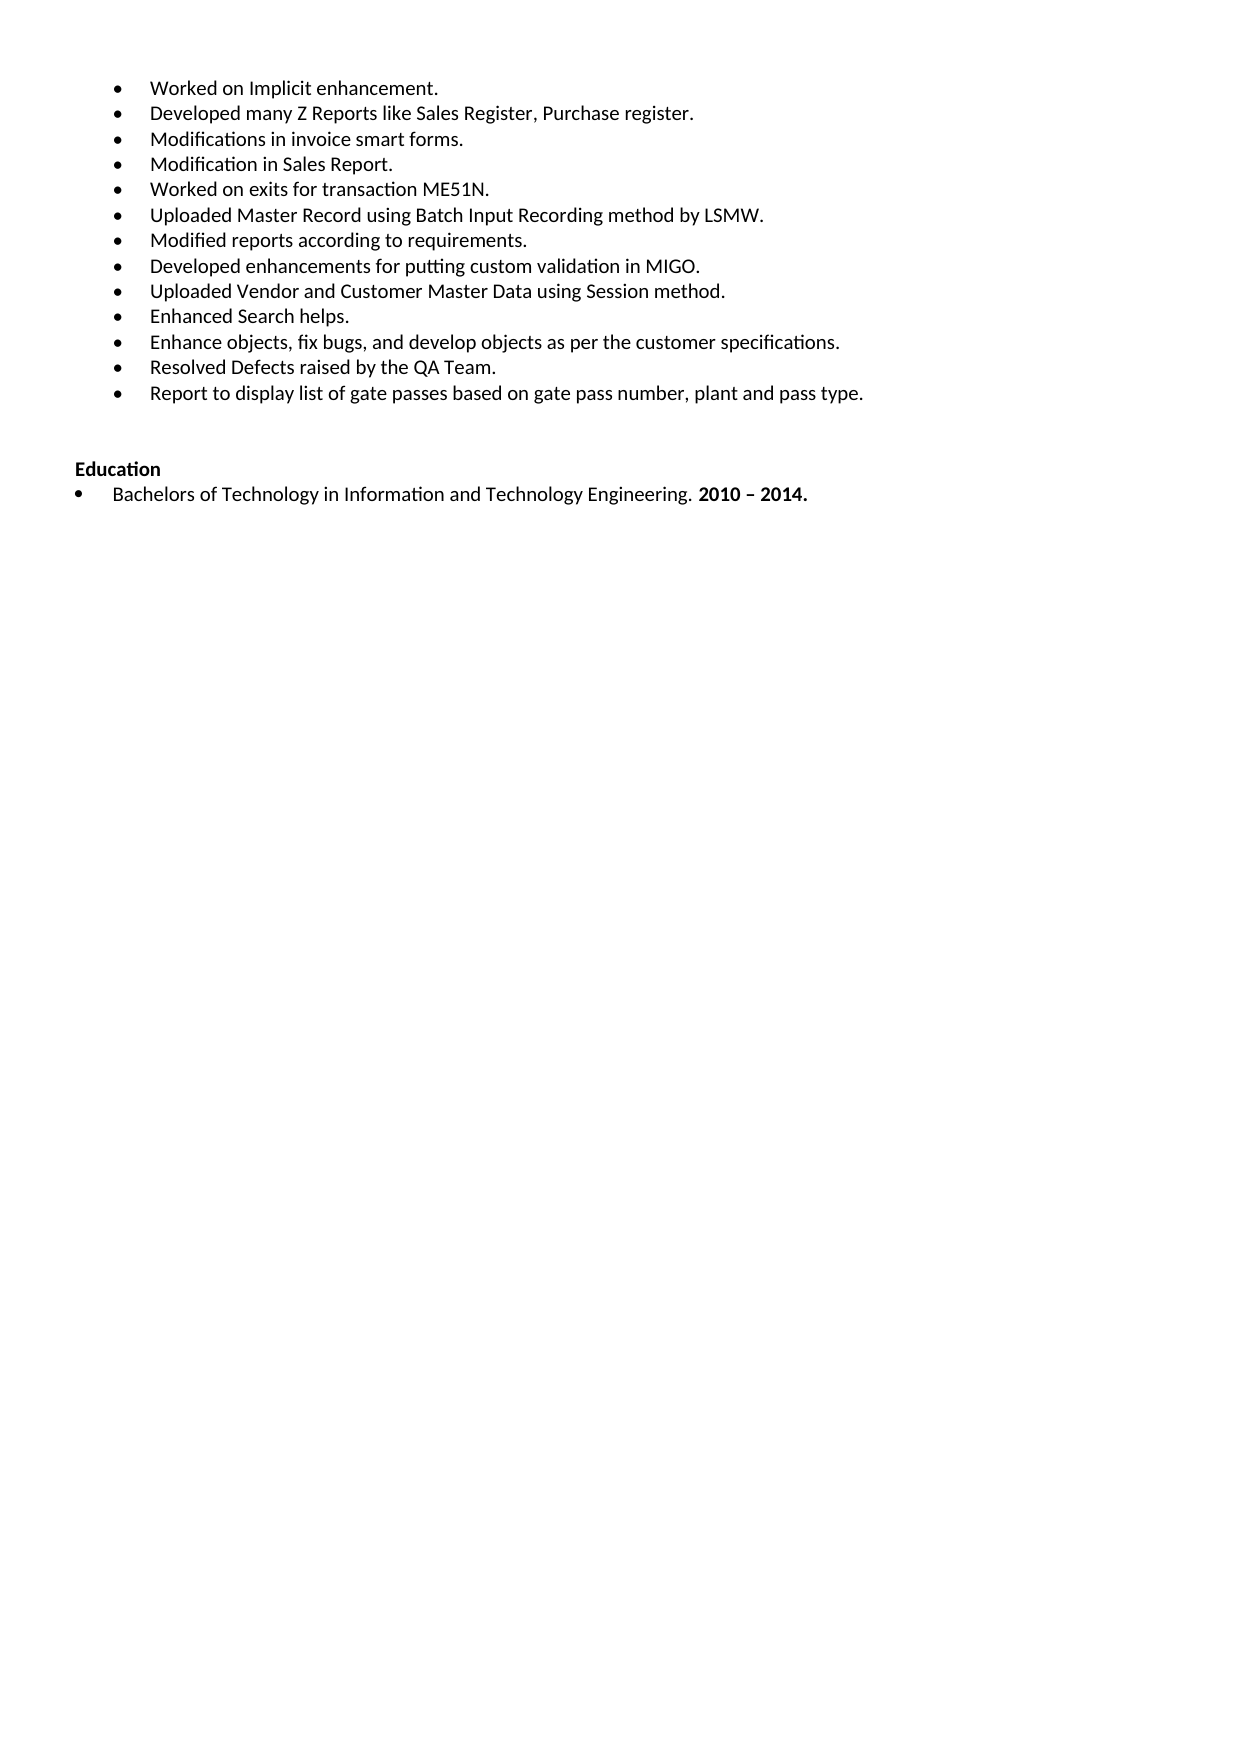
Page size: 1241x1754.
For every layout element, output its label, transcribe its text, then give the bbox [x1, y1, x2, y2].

list Uploaded Vendor and Customer Master Data using Session method. [112, 278, 1165, 304]
list Resolved Defects raised by the QA Team. [112, 354, 1165, 380]
list Enhanced Search helps. [112, 304, 1165, 329]
list Bachelors of Technology in Information and Technology Engineering. 2010 – 2014. [75, 482, 1165, 507]
list Modifications in invoice smart forms. [112, 126, 1165, 151]
list Worked on Implicit enhancement. [112, 75, 1165, 100]
list Worked on exits for transaction ME51N. [112, 177, 1165, 202]
list Developed enhancements for putting custom validation in MIGO. [112, 253, 1165, 278]
list Developed many Z Reports like Sales Register, Purchase register. [112, 100, 1165, 126]
text Education [75, 456, 1165, 482]
list Report to display list of gate passes based on gate pass number, plant and pass type. [112, 380, 1165, 405]
list Enhance objects, fix bugs, and develop objects as per the customer specifications. [112, 329, 1165, 354]
list Uploaded Master Record using Batch Input Recording method by LSMW. [112, 202, 1165, 227]
list Modified reports according to requirements. [112, 227, 1165, 253]
list Modification in Sales Report. [112, 151, 1165, 177]
